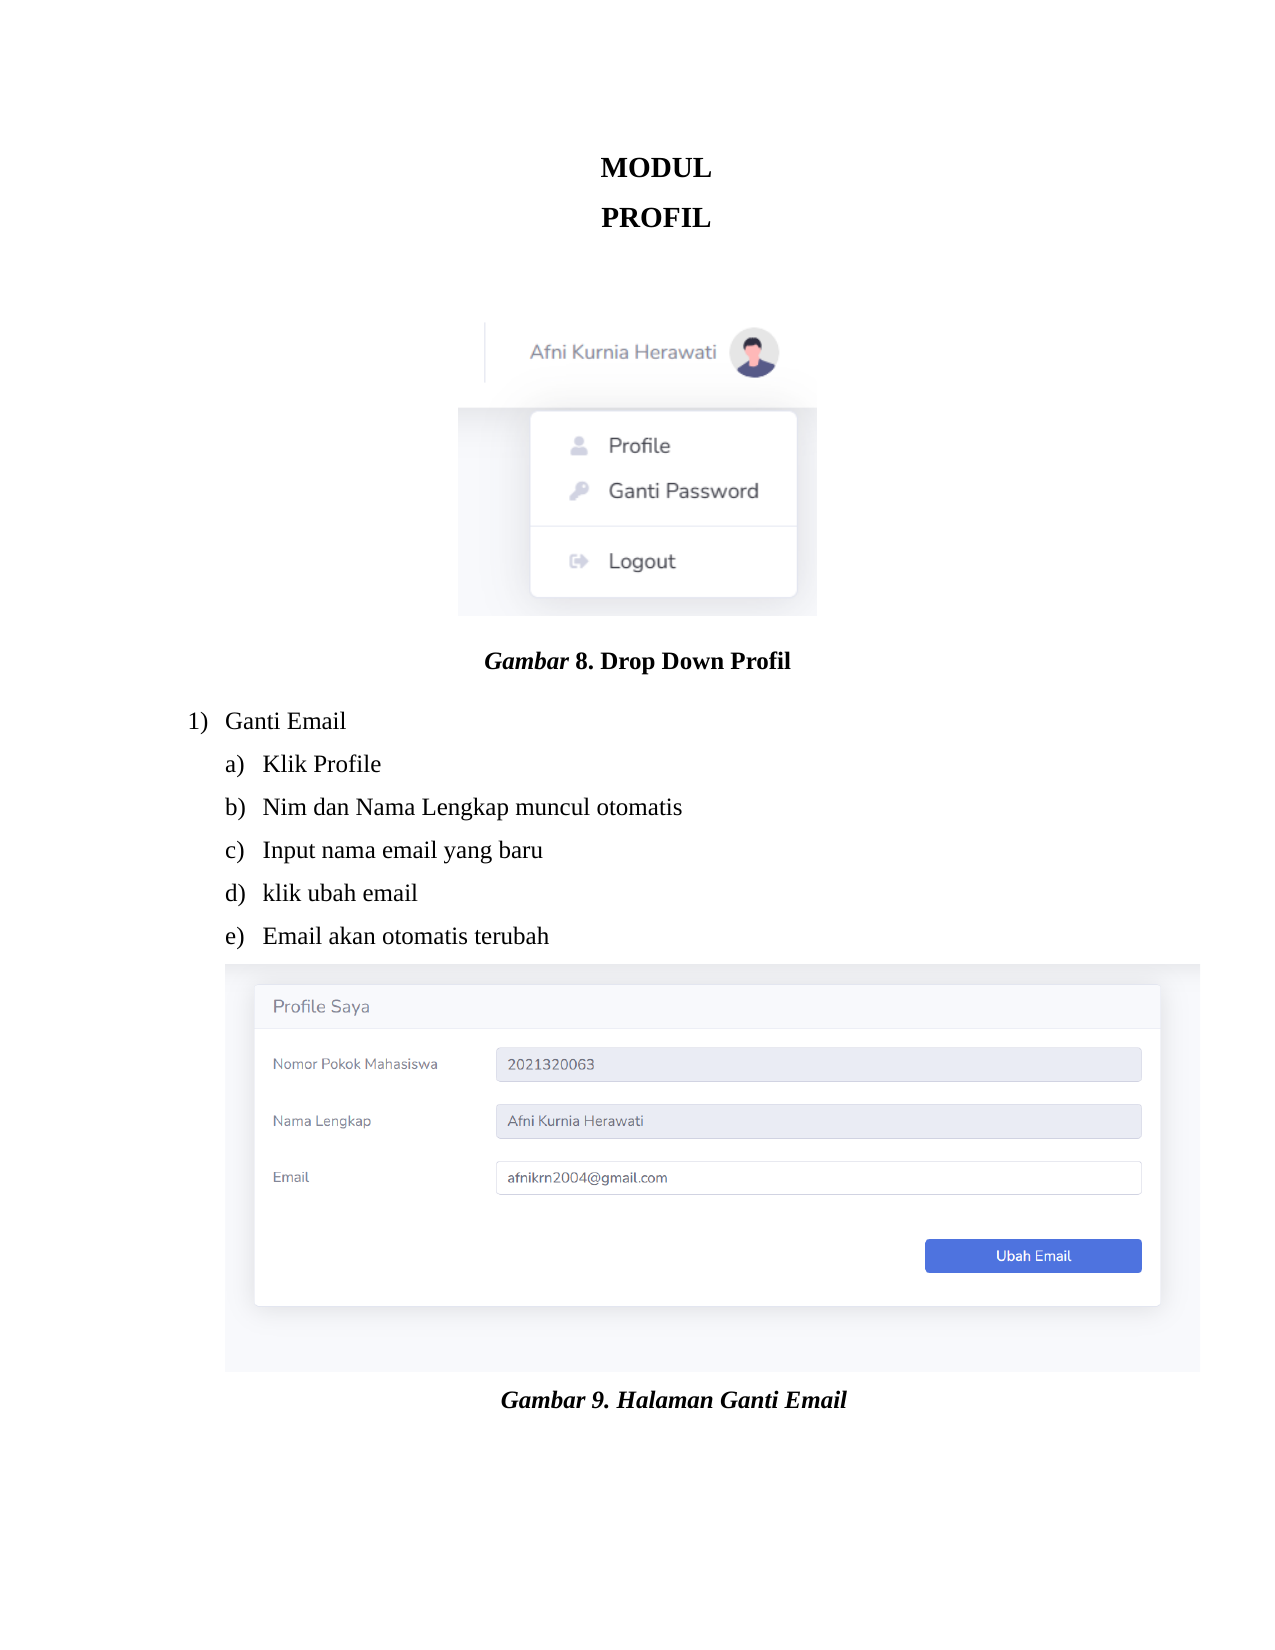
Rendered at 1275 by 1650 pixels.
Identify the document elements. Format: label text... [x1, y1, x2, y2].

list Klik Profile [225, 749, 1125, 778]
list Gambar 9. Halaman Ganti Email [225, 1386, 1125, 1414]
picture [225, 964, 1200, 1372]
list klik ubah email [225, 878, 1125, 907]
list PROFIL [187, 200, 1125, 234]
text Gambar 8. Drop Down Profil [150, 646, 1125, 675]
list Email akan otomatis terubah [225, 921, 1125, 950]
list Input nama email yang baru [225, 835, 1125, 864]
list Ganti Email [187, 706, 1125, 734]
list Nim dan Nama Lengkap muncul otomatis [225, 792, 1125, 821]
list MODUL [187, 150, 1125, 183]
picture [458, 310, 817, 616]
